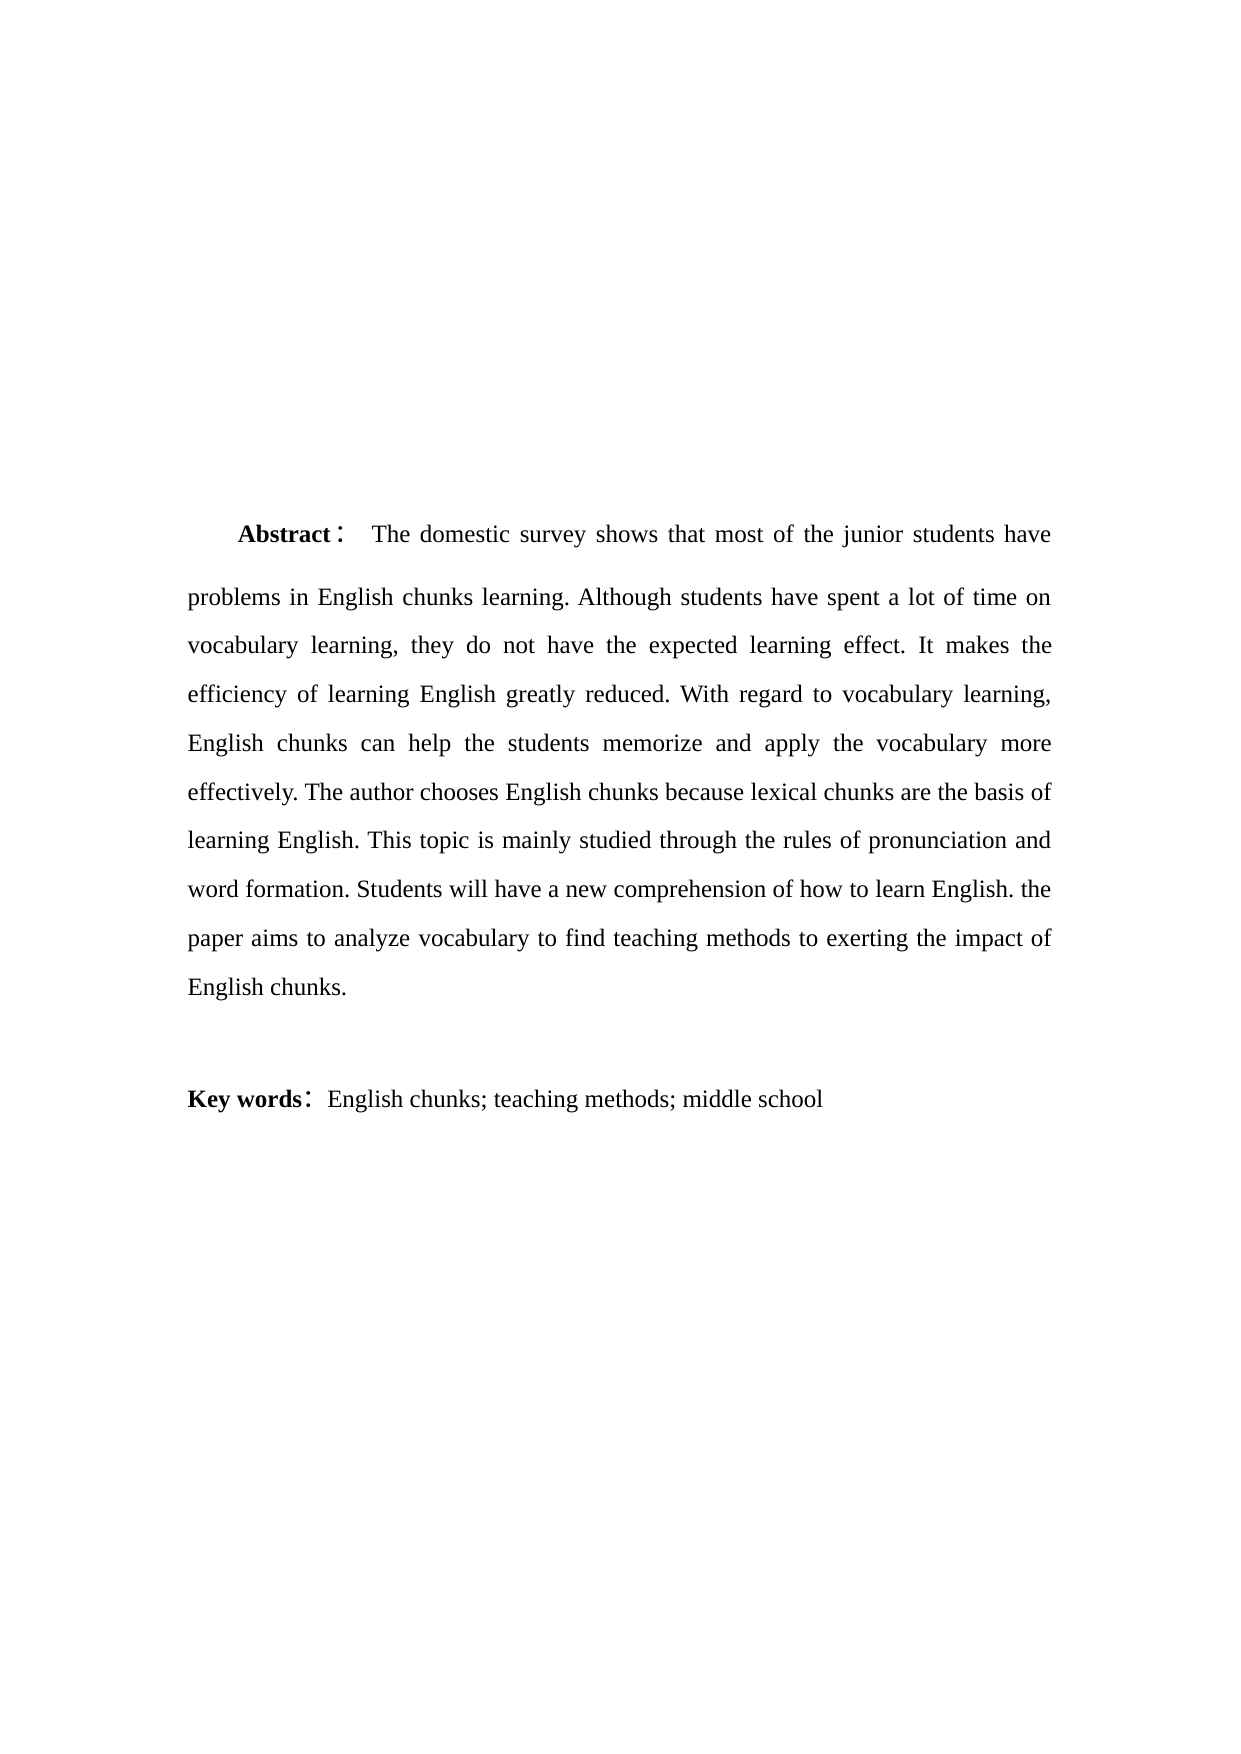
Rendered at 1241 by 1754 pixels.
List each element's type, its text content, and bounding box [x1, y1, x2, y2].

text Abstract： The domestic survey shows that most of the junior students have problems in English chunks learning. Although students have spent a lot of time on vocabulary learning, they do not have the expected learning effect. It makes the efficiency of learning English greatly reduced. With regard to vocabulary learning, English chunks can help the students memorize and apply the vocabulary more effectively. The author chooses English chunks because lexical chunks are the basis of learning English. This topic is mainly studied through the rules of pronunciation and word formation. Students will have a new comprehension of how to learn English. the paper aims to analyze vocabulary to find teaching methods to exerting the impact of English chunks. [187, 499, 1053, 1002]
text Key words：English chunks; teaching methods; middle school [187, 1064, 1053, 1129]
